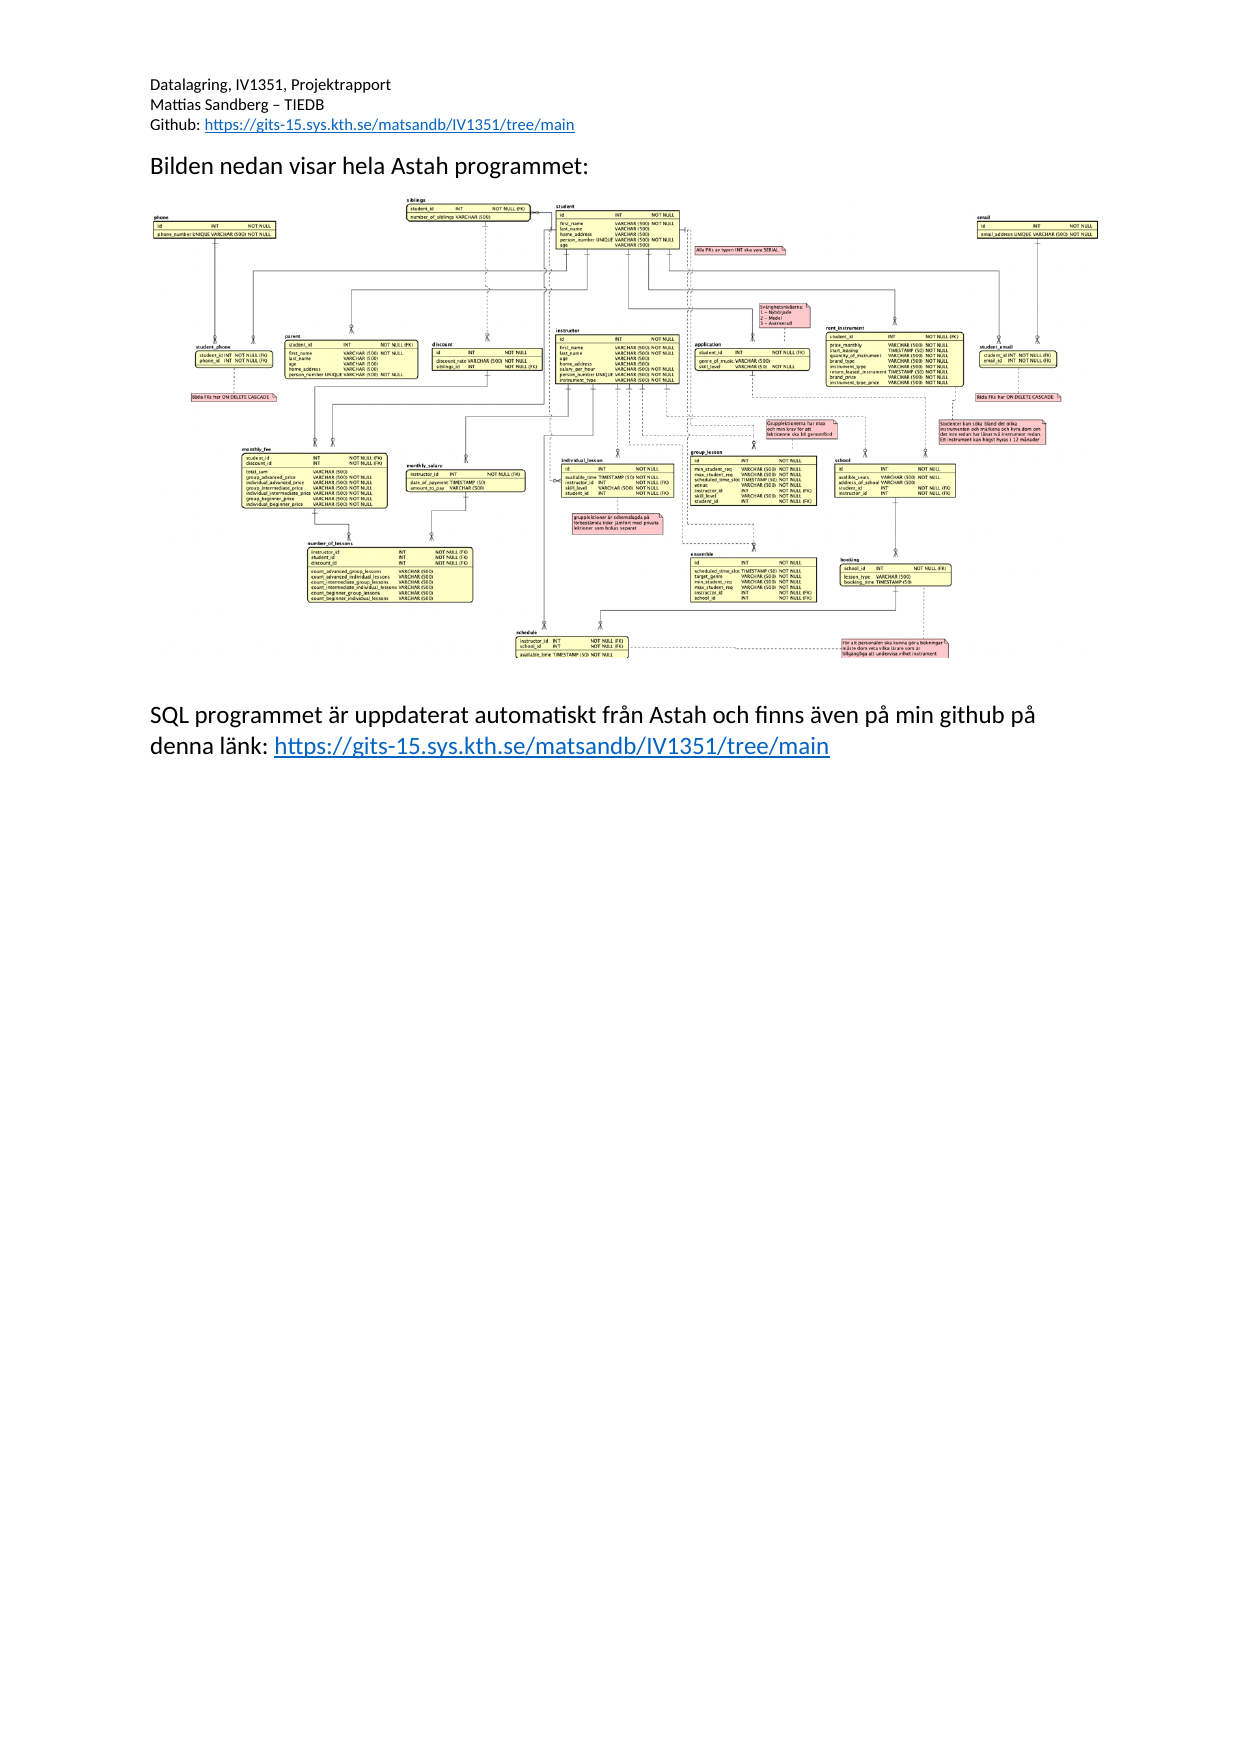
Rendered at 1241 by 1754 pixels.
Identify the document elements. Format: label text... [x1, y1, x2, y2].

picture [288, 196, 927, 660]
text Bilden nedan visar hela Astah programmet: [150, 150, 1090, 181]
